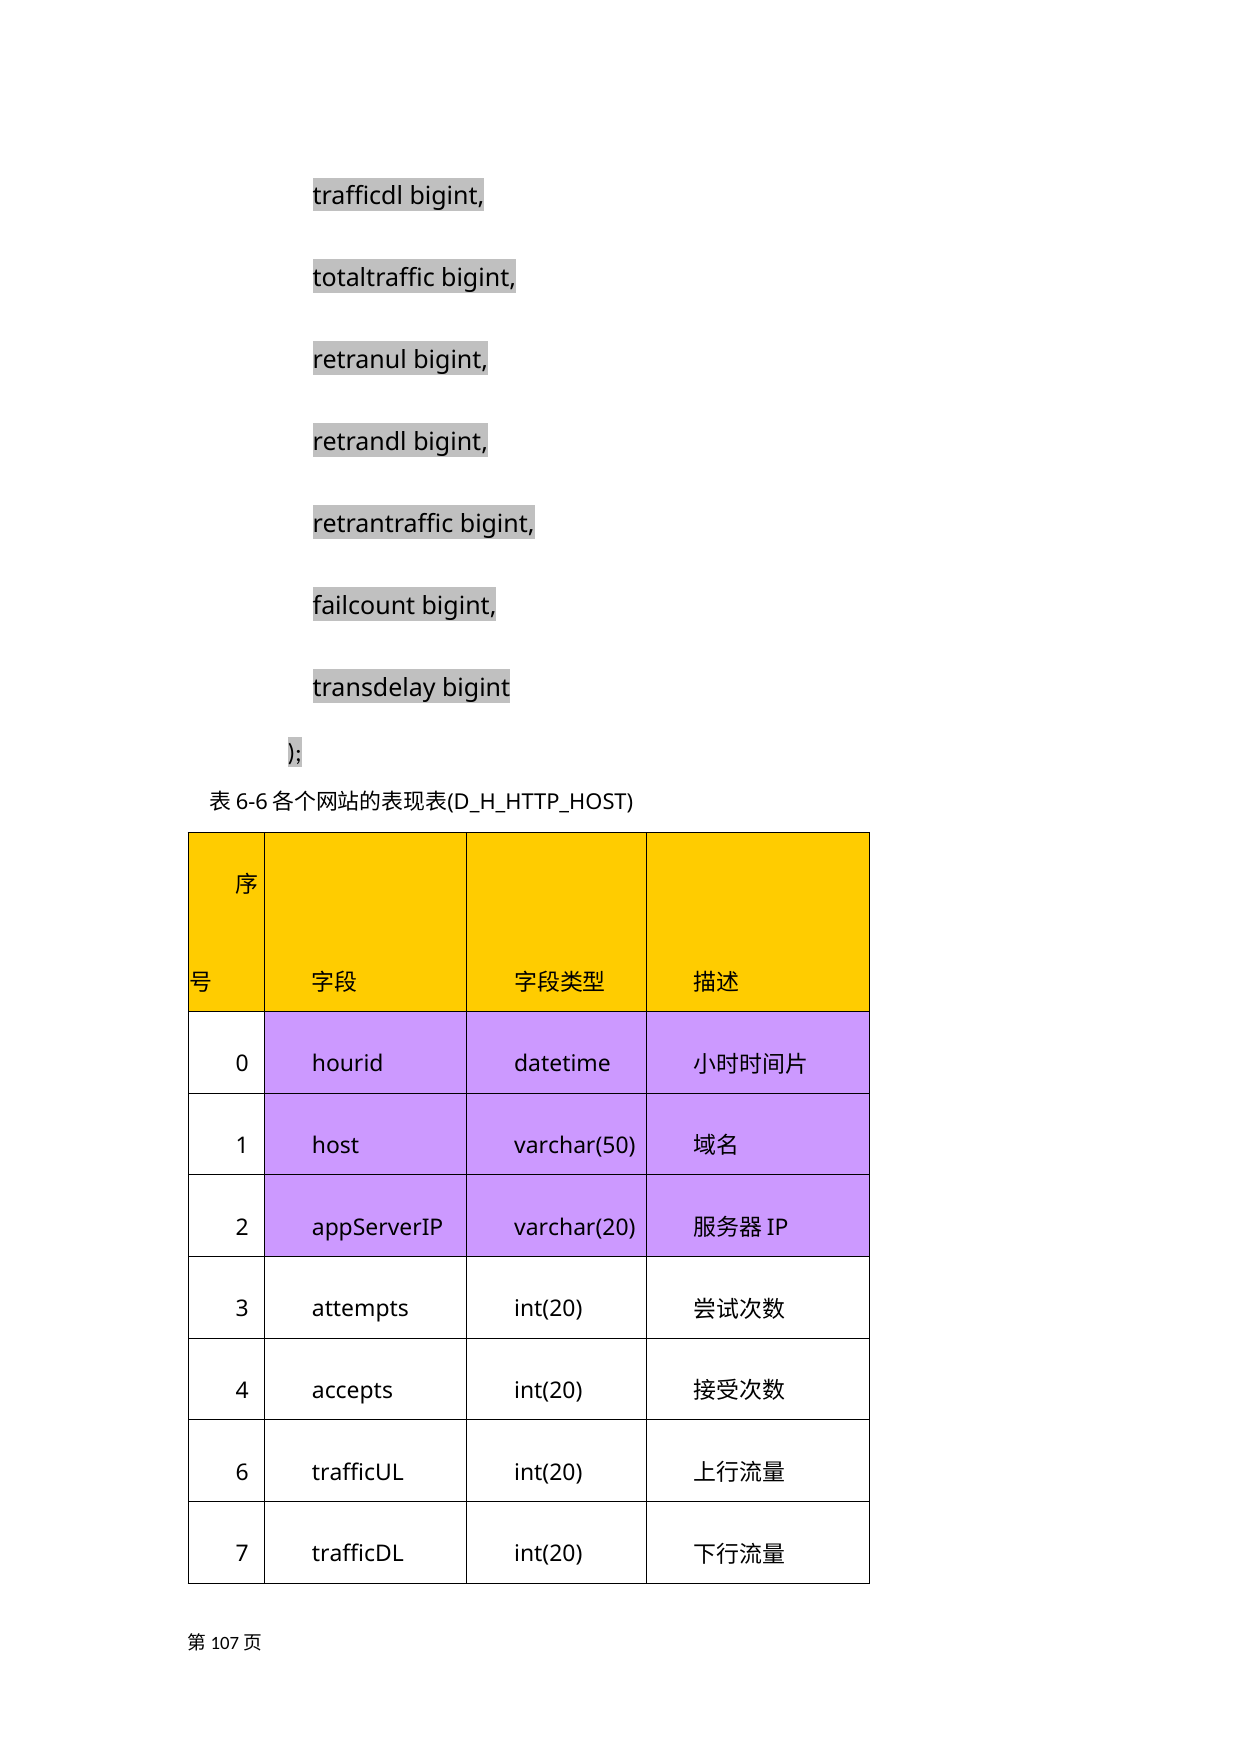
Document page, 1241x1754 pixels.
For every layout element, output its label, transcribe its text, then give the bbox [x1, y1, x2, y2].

table_cell 小时时间片 [647, 1012, 869, 1093]
table_cell accepts [265, 1339, 466, 1419]
table_cell int(20) [467, 1339, 646, 1419]
table_cell int(20) [467, 1502, 646, 1583]
table_cell hourid [265, 1012, 466, 1093]
table_cell 7 [189, 1502, 264, 1583]
table_cell datetime [467, 1012, 646, 1093]
table_cell appServerIP [265, 1175, 466, 1256]
table_header 描述 [647, 833, 869, 1011]
table_cell varchar(20) [467, 1175, 646, 1256]
table_header 字段 [265, 833, 466, 1011]
table_cell int(20) [467, 1420, 646, 1501]
text ); [187, 736, 1053, 768]
table_cell 6 [189, 1420, 264, 1501]
text retranul bigint, [187, 326, 1053, 391]
table_cell varchar(50) [467, 1094, 646, 1174]
table_cell 3 [189, 1257, 264, 1338]
text retrantraffic bigint, [187, 490, 1053, 555]
table_header 字段类型 [467, 833, 646, 1011]
table_cell 下行流量 [647, 1502, 869, 1583]
text transdelay bigint [187, 654, 1053, 719]
table_cell 服务器IP [647, 1175, 869, 1256]
table_cell 上行流量 [647, 1420, 869, 1501]
text retrandl bigint, [187, 408, 1053, 473]
table_cell 0 [189, 1012, 264, 1093]
text failcount bigint, [187, 572, 1053, 637]
table_cell 域名 [647, 1094, 869, 1174]
text trafficdl bigint, [187, 162, 1053, 227]
table_cell int(20) [467, 1257, 646, 1338]
table_cell 4 [189, 1339, 264, 1419]
table_cell trafficUL [265, 1420, 466, 1501]
table_header 序号 [189, 833, 264, 1011]
table_cell 接受次数 [647, 1339, 869, 1419]
table_cell 2 [189, 1175, 264, 1256]
table_cell 1 [189, 1094, 264, 1174]
text totaltraffic bigint, [187, 244, 1053, 309]
table_cell trafficDL [265, 1502, 466, 1583]
table_cell attempts [265, 1257, 466, 1338]
text 表6-6各个网站的表现表(D_H_HTTP_HOST) [187, 783, 1053, 816]
table_cell 尝试次数 [647, 1257, 869, 1338]
table_cell host [265, 1094, 466, 1174]
